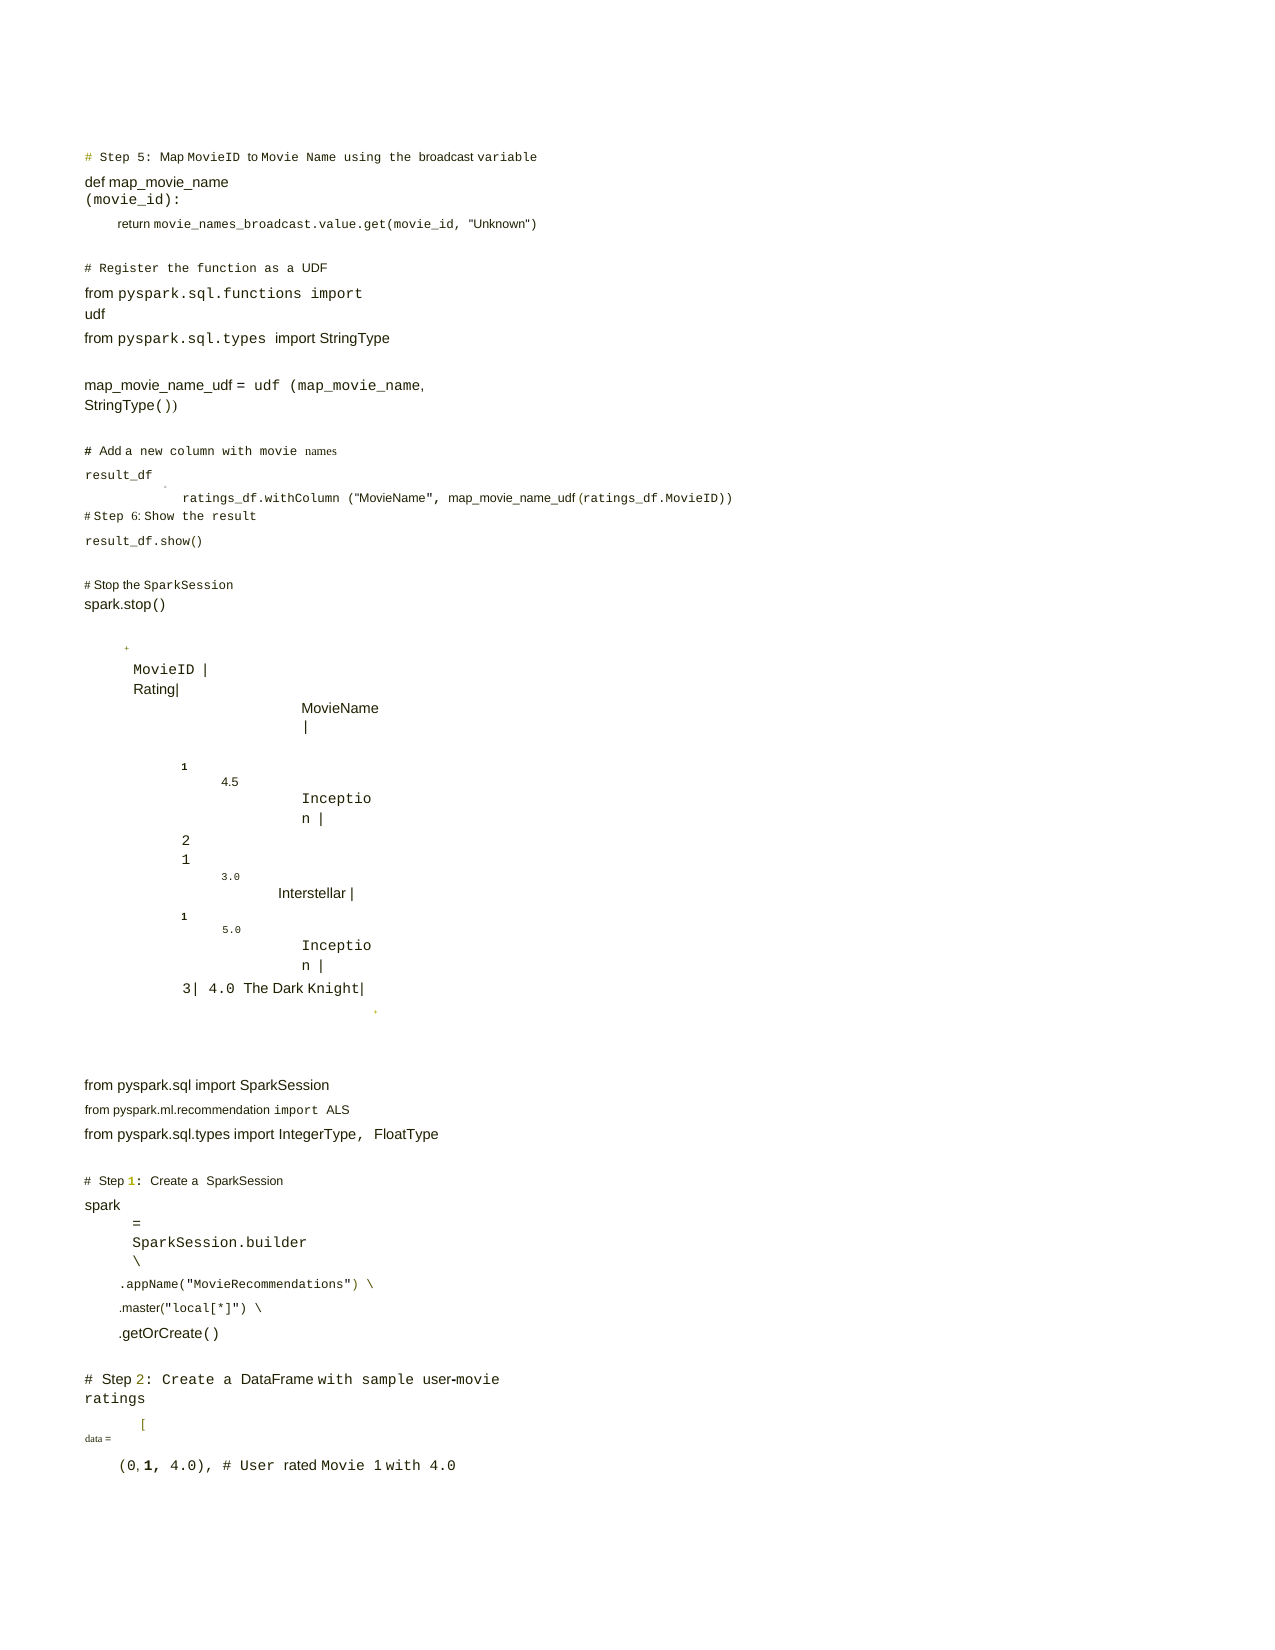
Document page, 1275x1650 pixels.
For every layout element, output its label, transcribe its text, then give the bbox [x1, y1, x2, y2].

text from pyspark.ml.recommendation import ALS [84, 1102, 413, 1118]
text data = [85, 1433, 133, 1446]
text # Step 1: Create a SparkSession [83, 1173, 333, 1189]
text # Add a new column with movie names [84, 443, 364, 459]
text MovieName | [301, 700, 379, 736]
text from pyspark.sql import SparkSession [84, 1077, 373, 1094]
text # Step 5: Map MovieID to Movie Name using the broadcast variable [84, 150, 598, 166]
text # Register the function as a UDF [84, 261, 341, 276]
text # Stop the SparkSession spark.stop() [84, 578, 269, 614]
text Inception | [301, 938, 378, 975]
text return movie_names_broadcast.value.get(movie_id, "Unknown") [117, 216, 589, 232]
text result_df.show() [85, 534, 211, 549]
text Interstellar | [278, 885, 379, 902]
text Inception | [301, 791, 379, 828]
text 3| 4.0 The Dark Knight| [182, 980, 378, 998]
text result_df [85, 469, 158, 483]
text MovieID | Rating| [133, 660, 250, 698]
text (0, 1, 4.0), # User rated Movie 1 with 4.0 [118, 1456, 478, 1474]
text .appName("MovieRecommendations") \ [118, 1278, 389, 1292]
text = SparkSession.builder \ [132, 1216, 324, 1270]
text 21 [181, 833, 197, 869]
text def map_movie_name (movie_id): [84, 173, 316, 209]
text ratings_df.withColumn ("MovieName", map_movie_name_udf (ratings_df.MovieID)) [182, 491, 772, 506]
text # Step 2: Create a DataFrame with sample user-movie ratings [84, 1371, 558, 1408]
text .master("local[*]") \ [118, 1300, 284, 1316]
text # Step 6: Show the result [84, 508, 284, 524]
text from pyspark.sql.functions import udf [84, 285, 382, 322]
text from pyspark.sql.types import StringType [84, 330, 406, 348]
text from pyspark.sql.types import IntegerType, FloatType [84, 1126, 501, 1144]
text 4.5 [221, 775, 246, 789]
text spark [84, 1197, 124, 1213]
text .getOrCreate() [118, 1324, 227, 1343]
text map_movie_name_udf = udf (map_movie_name, StringType()) [84, 376, 516, 415]
